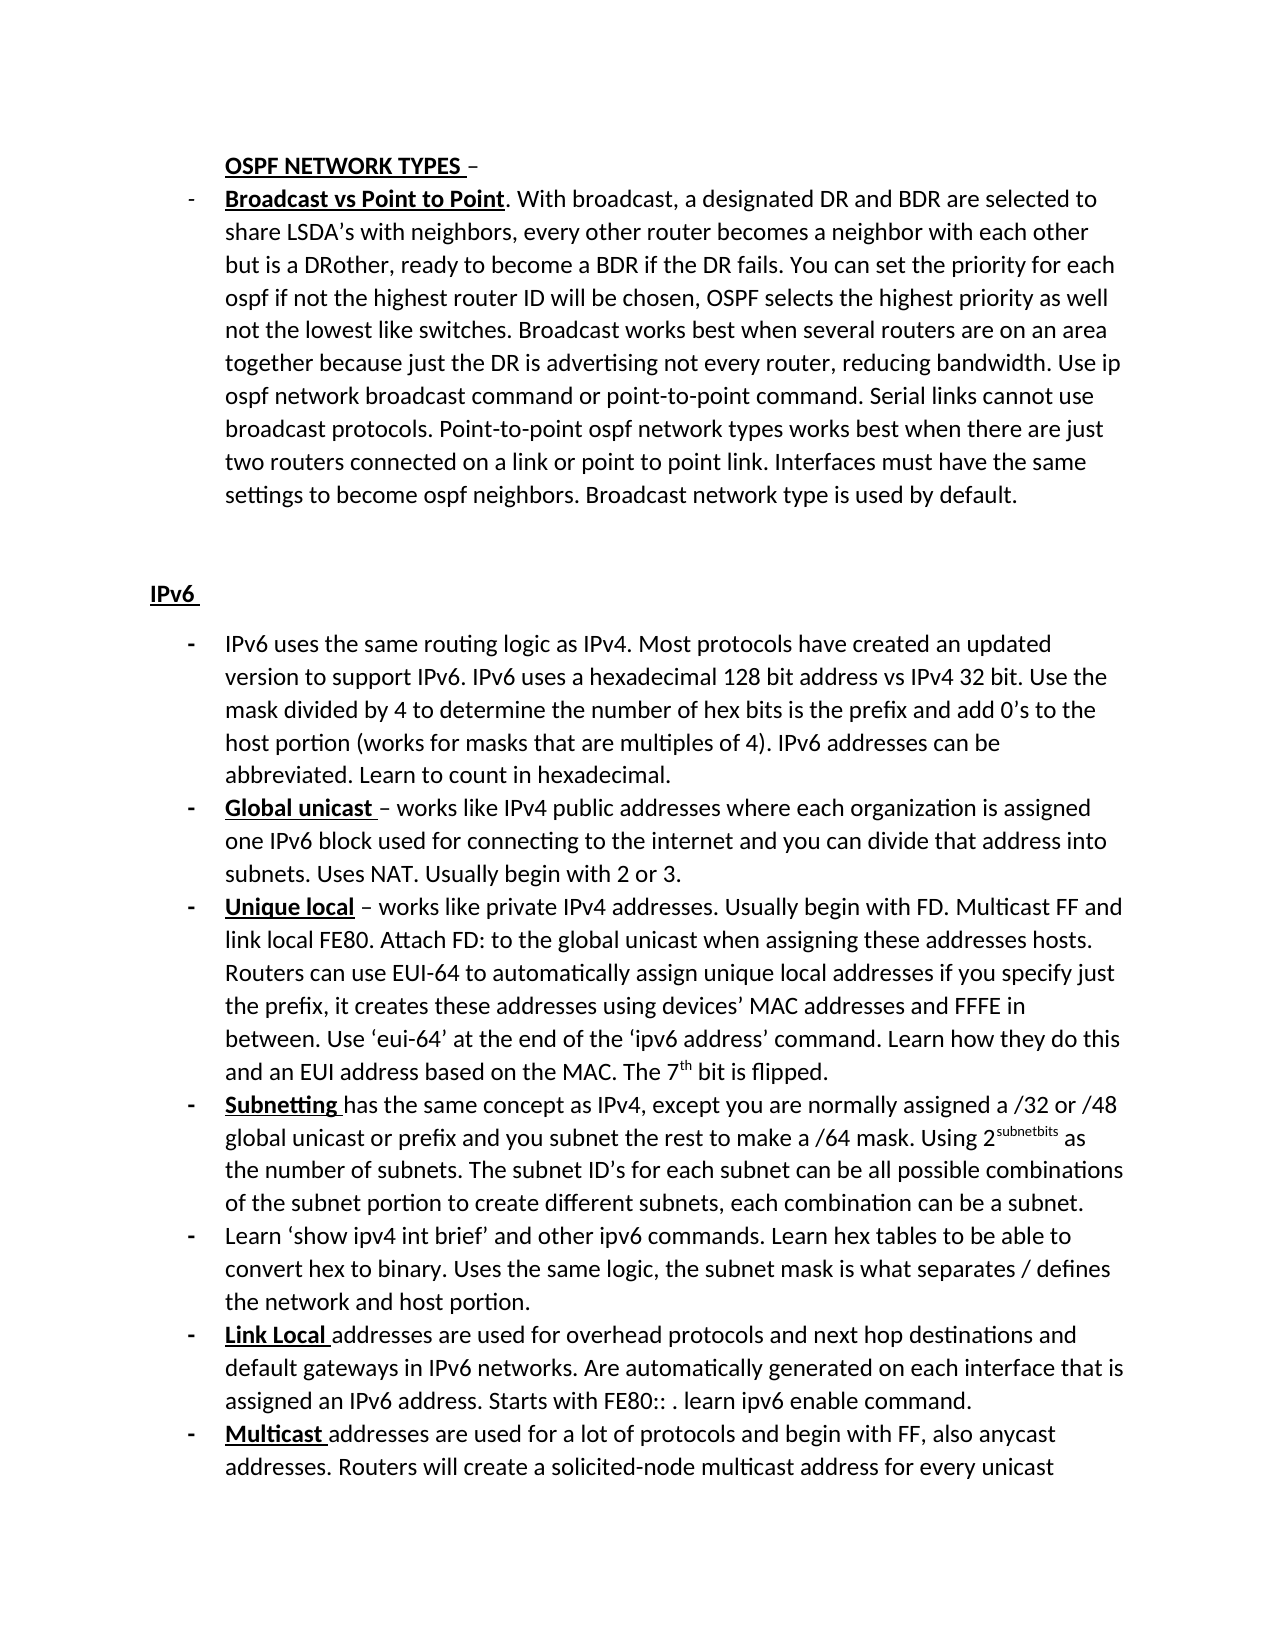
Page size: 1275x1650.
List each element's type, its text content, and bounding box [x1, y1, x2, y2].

list Global unicast – works like IPv4 public addresses where each organization is assigned one IPv6 block used for connecting to the internet and you can divide that address into subnets. Uses NAT. Usually begin with 2 or 3. [187, 792, 1125, 889]
list Learn ‘show ipv4 int brief’ and other ipv6 commands. Learn hex tables to be able to convert hex to binary. Uses the same logic, the subnet mask is what separates / defines the network and host portion. [187, 1220, 1125, 1317]
list OSPF NETWORK TYPES – [225, 150, 1125, 181]
list Link Local addresses are used for overhead protocols and next hop destinations and default gateways in IPv6 networks. Are automatically generated on each interface that is assigned an IPv6 address. Starts with FE80:: . learn ipv6 enable command. [187, 1319, 1125, 1416]
list Unique local – works like private IPv4 addresses. Usually begin with FD. Multicast FF and link local FE80. Attach FD: to the global unicast when assigning these addresses hosts. Routers can use EUI-64 to automatically assign unique local addresses if you specify just the prefix, it creates these addresses using devices’ MAC addresses and FFFE in between. Use ‘eui-64’ at the end of the ‘ipv6 address’ command. Learn how they do this and an EUI address based on the MAC. The 7th bit is flipped. [187, 891, 1125, 1086]
text IPv6 [150, 578, 1125, 609]
list Broadcast vs Point to Point. With broadcast, a designated DR and BDR are selected to share LSDA’s with neighbors, every other router becomes a neighbor with each other but is a DRother, ready to become a BDR if the DR fails. You can set the priority for each ospf if not the highest router ID will be chosen, OSPF selects the highest priority as well not the lowest like switches. Broadcast works best when several routers are on an area together because just the DR is advertising not every router, reducing bandwidth. Use ip ospf network broadcast command or point-to-point command. Serial links cannot use broadcast protocols. Point-to-point ospf network types works best when there are just two routers connected on a link or point to point link. Interfaces must have the same settings to become ospf neighbors. Broadcast network type is used by default. [187, 183, 1125, 510]
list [187, 1418, 1125, 1481]
list Subnetting has the same concept as IPv4, except you are normally assigned a /32 or /48 global unicast or prefix and you subnet the rest to make a /64 mask. Using 2subnetbits as the number of subnets. The subnet ID’s for each subnet can be all possible combinations of the subnet portion to create different subnets, each combination can be a subnet. [187, 1089, 1125, 1218]
list IPv6 uses the same routing logic as IPv4. Most protocols have created an updated version to support IPv6. IPv6 uses a hexadecimal 128 bit address vs IPv4 32 bit. Use the mask divided by 4 to determine the number of hex bits is the prefix and add 0’s to the host portion (works for masks that are multiples of 4). IPv6 addresses can be abbreviated. Learn to count in hexadecimal. [187, 628, 1125, 790]
